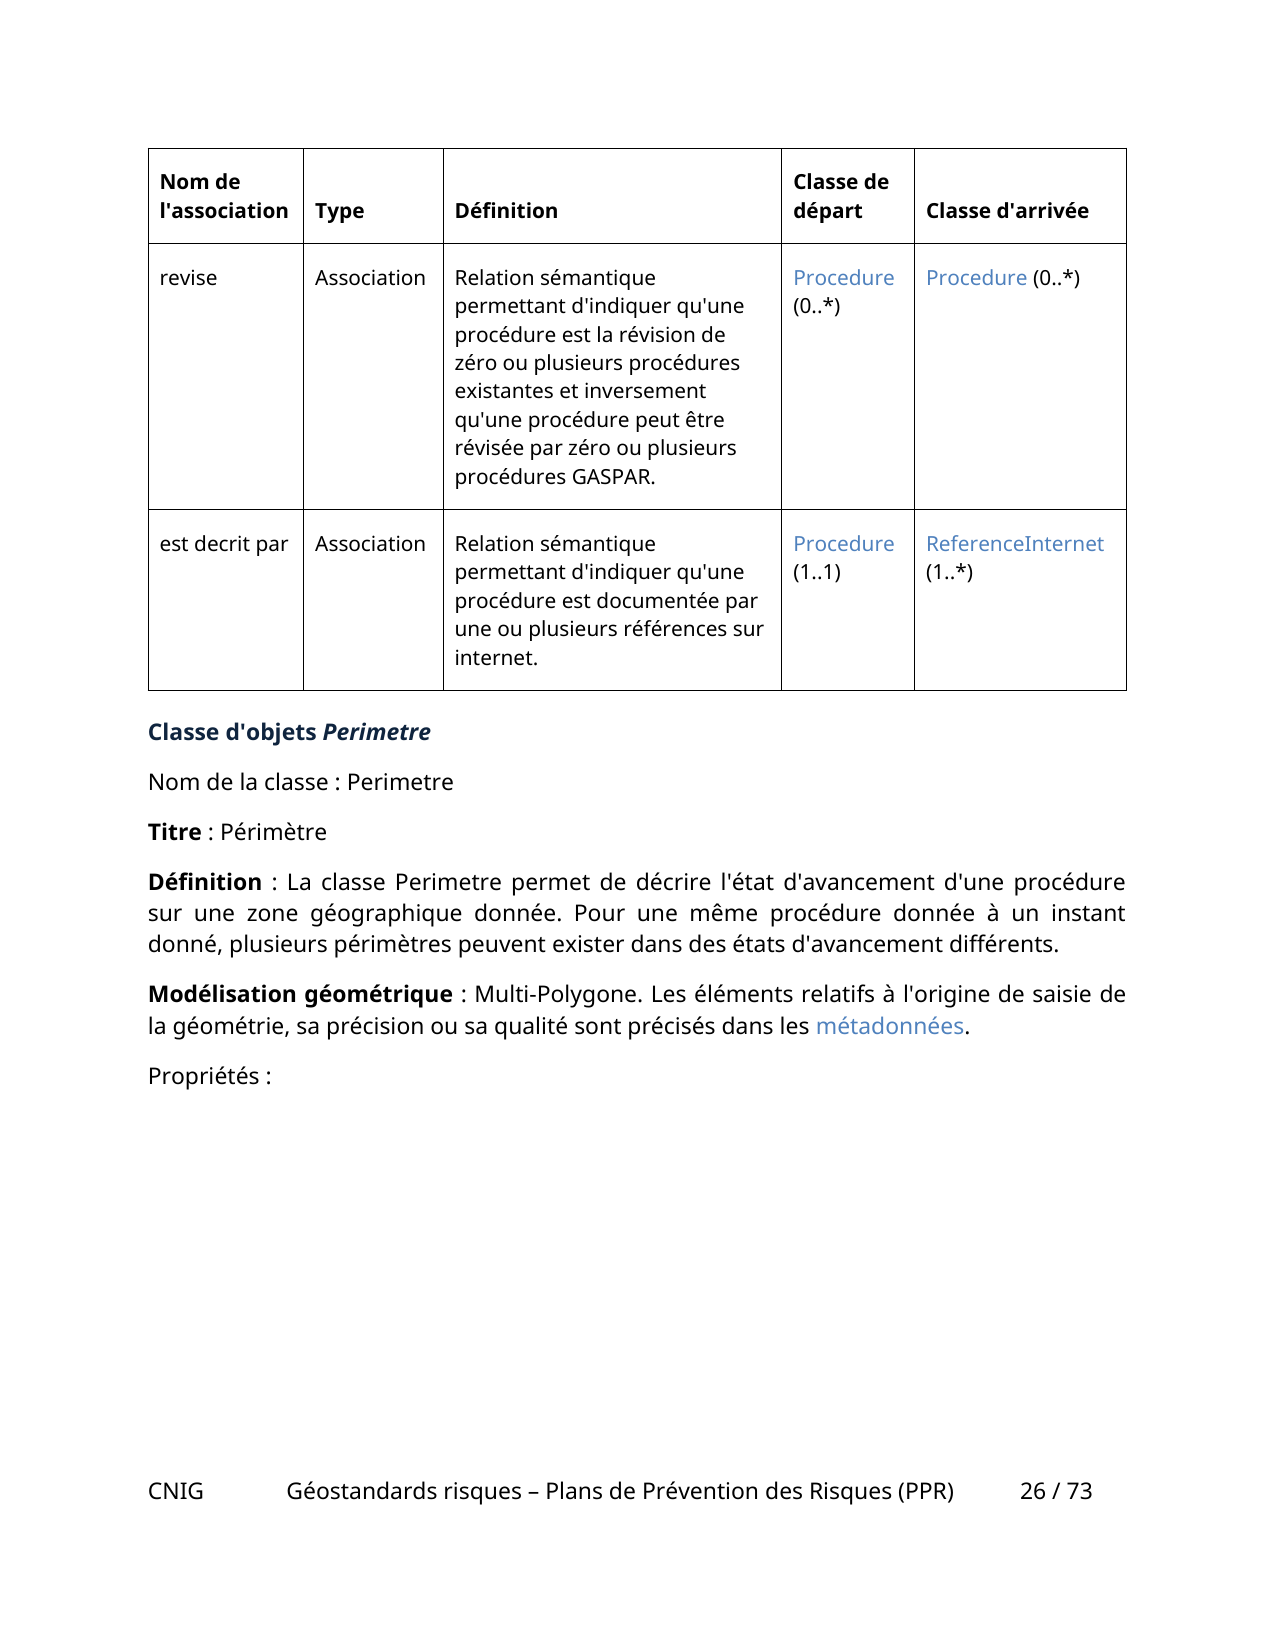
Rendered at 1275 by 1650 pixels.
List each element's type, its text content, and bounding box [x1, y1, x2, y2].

table_header Type [304, 149, 443, 243]
table_header Nom de l'association [149, 149, 303, 243]
table_header Classe de départ [782, 149, 914, 243]
table_cell est decrit par [149, 510, 303, 690]
text Modélisation géométrique : Multi-Polygone. Les éléments relatifs à l'origine de saisie de la géométrie, sa précision ou sa qualité sont précisés dans les métadonnées. [148, 978, 1127, 1041]
table_cell Relation sémantique permettant d'indiquer qu'une procédure est la révision de zéro ou plusieurs procédures existantes et inversement qu'une procédure peut être révisée par zéro ou plusieurs procédures GASPAR. [444, 244, 781, 509]
subtitle Classe d'objets Perimetre [148, 716, 1127, 747]
table_cell ReferenceInternet (1..*) [915, 510, 1126, 690]
text Nom de la classe : Perimetre [148, 766, 1127, 797]
text Titre : Périmètre [148, 816, 1127, 847]
table_cell Procedure (1..1) [782, 510, 914, 690]
table_cell Procedure (0..*) [915, 244, 1126, 509]
table_cell revise [149, 244, 303, 509]
table_cell Relation sémantique permettant d'indiquer qu'une procédure est documentée par une ou plusieurs références sur internet. [444, 510, 781, 690]
table_cell Association [304, 510, 443, 690]
table_cell Association [304, 244, 443, 509]
table_header Définition [444, 149, 781, 243]
table_header Classe d'arrivée [915, 149, 1126, 243]
text Définition : La classe Perimetre permet de décrire l'état d'avancement d'une procédure sur une zone géographique donnée. Pour une même procédure donnée à un instant donné, plusieurs périmètres peuvent exister dans des états d'avancement différents. [148, 866, 1127, 959]
table_cell Procedure (0..*) [782, 244, 914, 509]
text Propriétés : [148, 1059, 1127, 1091]
